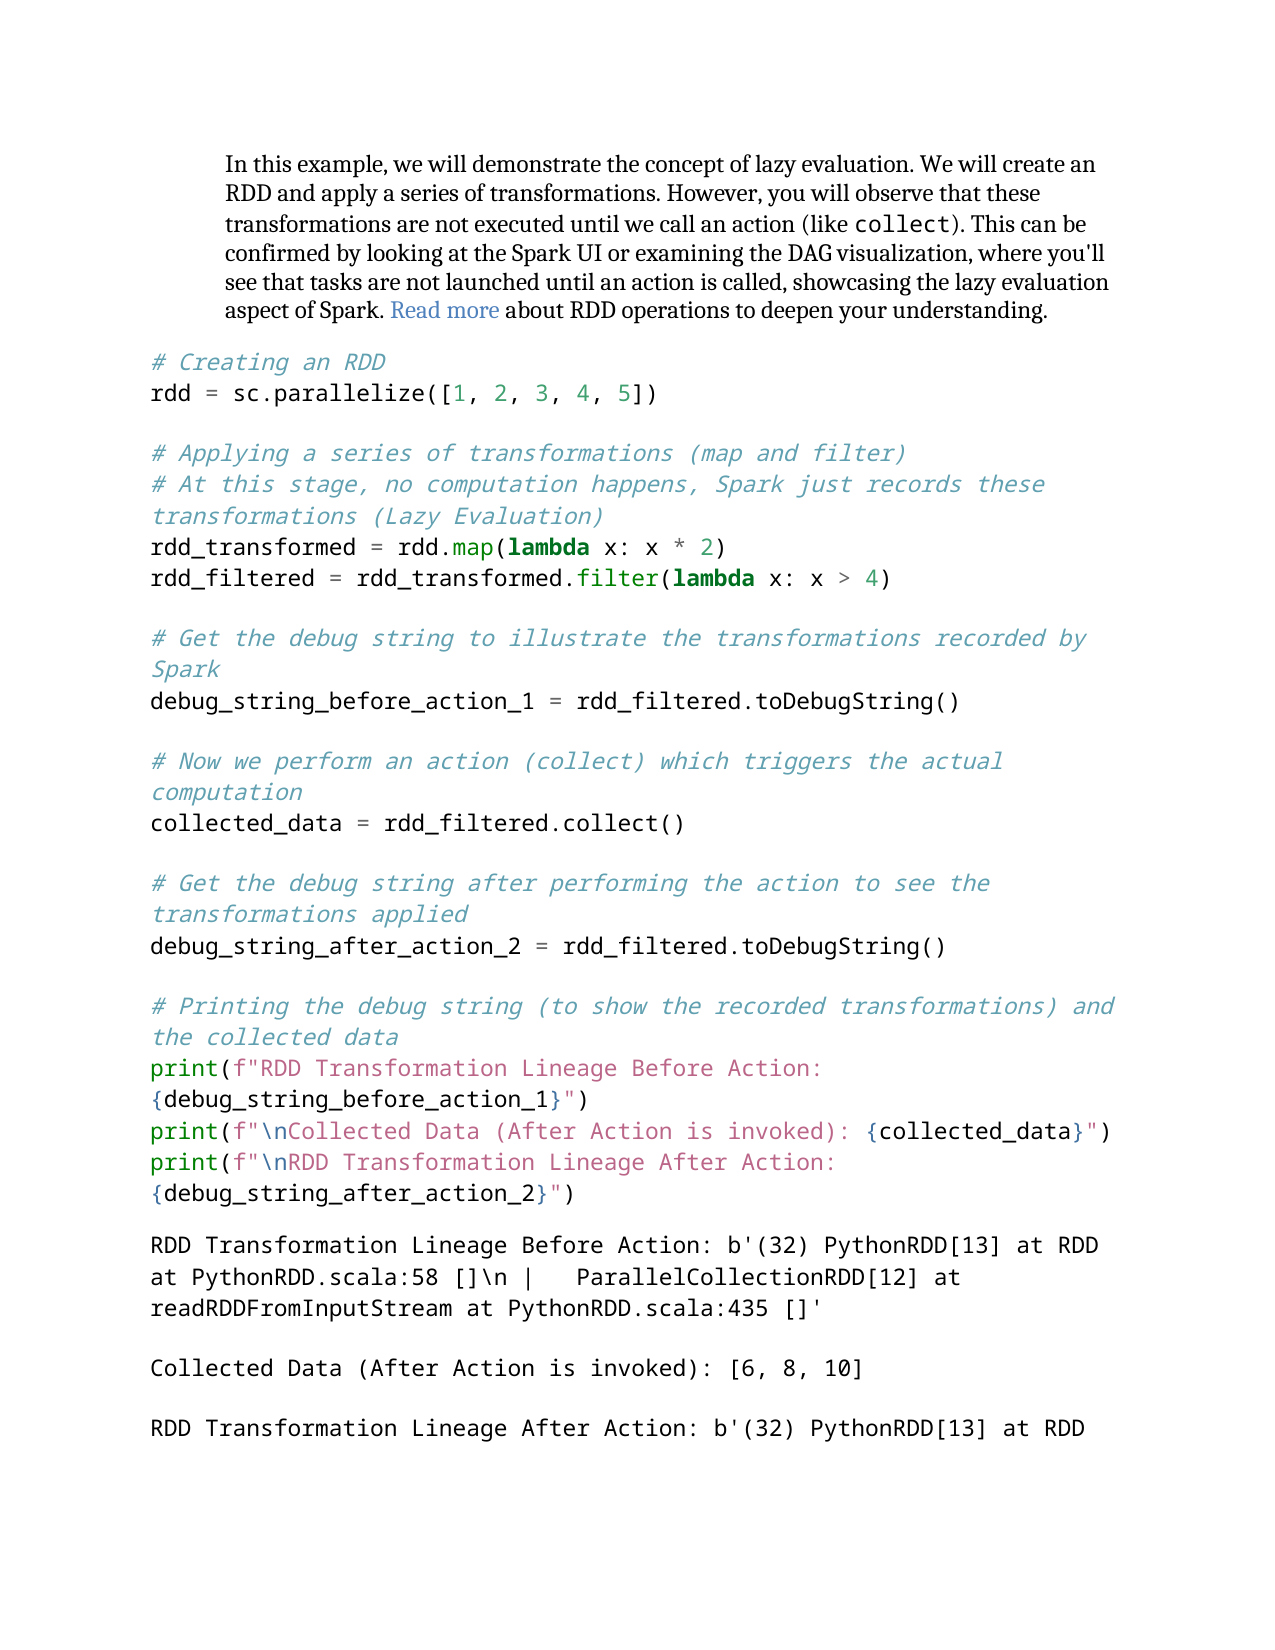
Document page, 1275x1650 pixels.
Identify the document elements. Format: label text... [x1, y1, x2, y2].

text # Creating an RDD rdd = sc.parallelize([1, 2, 3, 4, 5]) # Applying a series of transformations (map and filter) # At this stage, no computation happens, Spark just records these transformations (Lazy Evaluation) rdd_transformed = rdd.map(lambda x: x * 2) rdd_filtered = rdd_transformed.filter(lambda x: x > 4) # Get the debug string to illustrate the transformations recorded by Spark debug_string_before_action_1 = rdd_filtered.toDebugString() # Now we perform an action (collect) which triggers the actual computation collected_data = rdd_filtered.collect() # Get the debug string after performing the action to see the transformations applied debug_string_after_action_2 = rdd_filtered.toDebugString() # Printing the debug string (to show the recorded transformations) and the collected data print(f"RDD Transformation Lineage Before Action: {debug_string_before_action_1}") print(f"\nCollected Data (After Action is invoked): {collected_data}") print(f"\nRDD Transformation Lineage After Action: {debug_string_after_action_2}") [150, 346, 1125, 1208]
list In this example, we will demonstrate the concept of lazy evaluation. We will create an RDD and apply a series of transformations. However, you will observe that these transformations are not executed until we call an action (like collect). This can be confirmed by looking at the Spark UI or examining the DAG visualization, where you'll see that tasks are not launched until an action is called, showcasing the lazy evaluation aspect of Spark. Read more about RDD operations to deepen your understanding. [175, 150, 1125, 325]
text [150, 1229, 1125, 1443]
